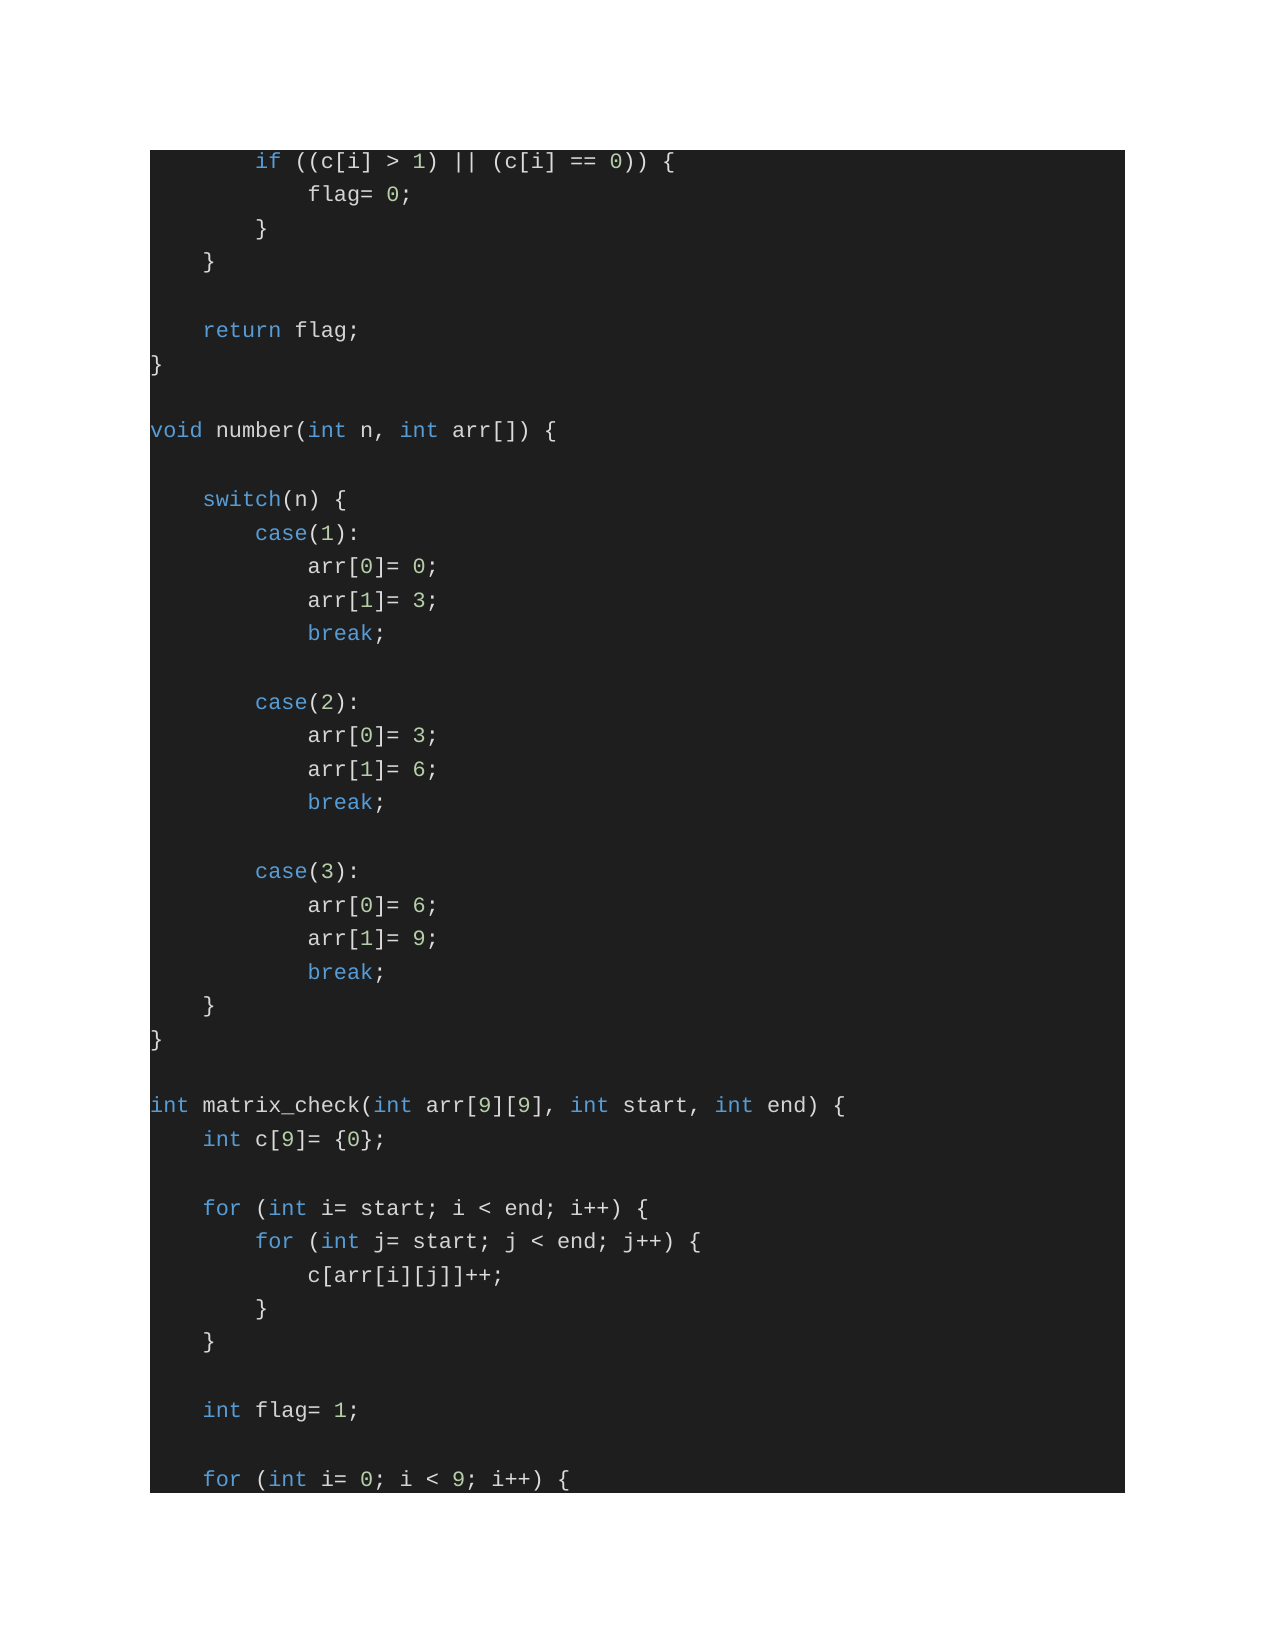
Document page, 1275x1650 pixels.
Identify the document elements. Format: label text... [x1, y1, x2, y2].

text return flag; [150, 319, 1125, 344]
text break; [150, 961, 1125, 986]
text arr[1]= 9; [150, 927, 1125, 952]
text break; [150, 622, 1125, 647]
text int c[9]= {0}; [150, 1128, 1125, 1153]
text } [150, 1028, 1125, 1052]
text arr[0]= 3; [150, 725, 1125, 749]
text } [150, 994, 1125, 1019]
text for (int j= start; j < end; j++) { [150, 1230, 1125, 1255]
text } [150, 353, 1125, 377]
text c[arr[i][j]]++; [150, 1264, 1125, 1289]
text flag= 0; [150, 183, 1125, 208]
text break; [150, 792, 1125, 816]
text for (int i= start; i < end; i++) { [150, 1197, 1125, 1222]
text arr[1]= 3; [150, 589, 1125, 614]
text } [150, 1297, 1125, 1322]
text case(2): [150, 691, 1125, 716]
text switch(n) { [150, 488, 1125, 513]
text } [150, 217, 1125, 242]
text case(1): [150, 522, 1125, 547]
text void number(int n, int arr[]) { [150, 419, 1125, 444]
text arr[0]= 0; [150, 555, 1125, 580]
text for (int i= 0; i < 9; i++) { [150, 1469, 1125, 1493]
text int matrix_check(int arr[9][9], int start, int end) { [150, 1094, 1125, 1119]
text arr[0]= 6; [150, 894, 1125, 919]
text arr[1]= 6; [150, 758, 1125, 783]
text if ((c[i] > 1) || (c[i] == 0)) { [150, 150, 1125, 175]
text int flag= 1; [150, 1400, 1125, 1424]
text } [150, 1331, 1125, 1356]
text } [150, 250, 1125, 275]
text case(3): [150, 861, 1125, 885]
